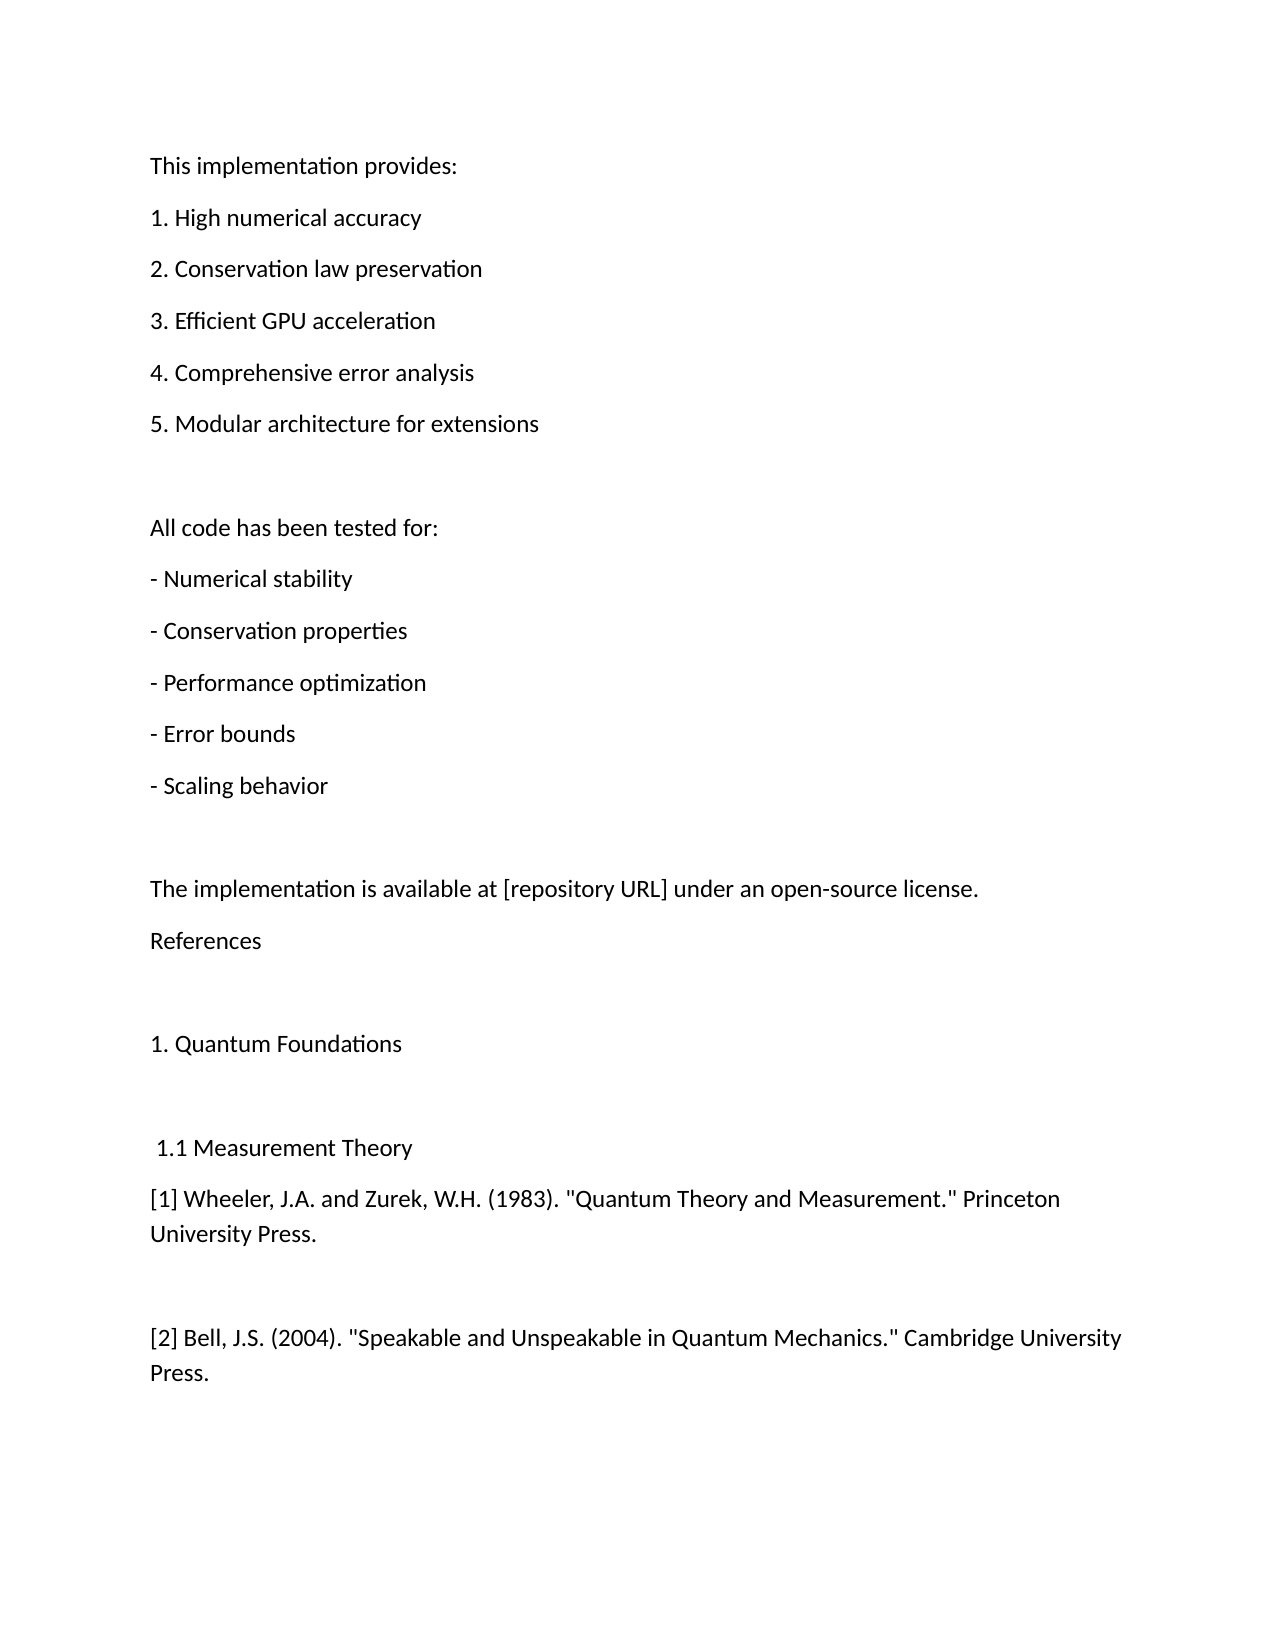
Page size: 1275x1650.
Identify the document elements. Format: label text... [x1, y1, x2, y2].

text [2] Bell, J.S. (2004). "Speakable and Unspeakable in Quantum Mechanics." Cambridge University Press. [150, 1322, 1125, 1387]
text [1] Wheeler, J.A. and Zurek, W.H. (1983). "Quantum Theory and Measurement." Princeton University Press. [150, 1183, 1125, 1249]
text - Conservation properties [150, 615, 1125, 646]
text 5. Modular architecture for extensions [150, 408, 1125, 439]
text References [150, 925, 1125, 956]
text 1. High numerical accuracy [150, 202, 1125, 232]
text 4. Comprehensive error analysis [150, 357, 1125, 387]
text 1. Quantum Foundations [150, 1028, 1125, 1059]
text The implementation is available at [repository URL] under an open-source license. [150, 873, 1125, 904]
text - Error bounds [150, 718, 1125, 749]
text 2. Conservation law preservation [150, 253, 1125, 284]
text 3. Efficient GPU acceleration [150, 305, 1125, 336]
text - Performance optimization [150, 667, 1125, 697]
text - Scaling behavior [150, 770, 1125, 801]
text - Numerical stability [150, 563, 1125, 594]
text 1.1 Measurement Theory [150, 1132, 1125, 1162]
text All code has been tested for: [150, 512, 1125, 542]
text This implementation provides: [150, 150, 1125, 181]
